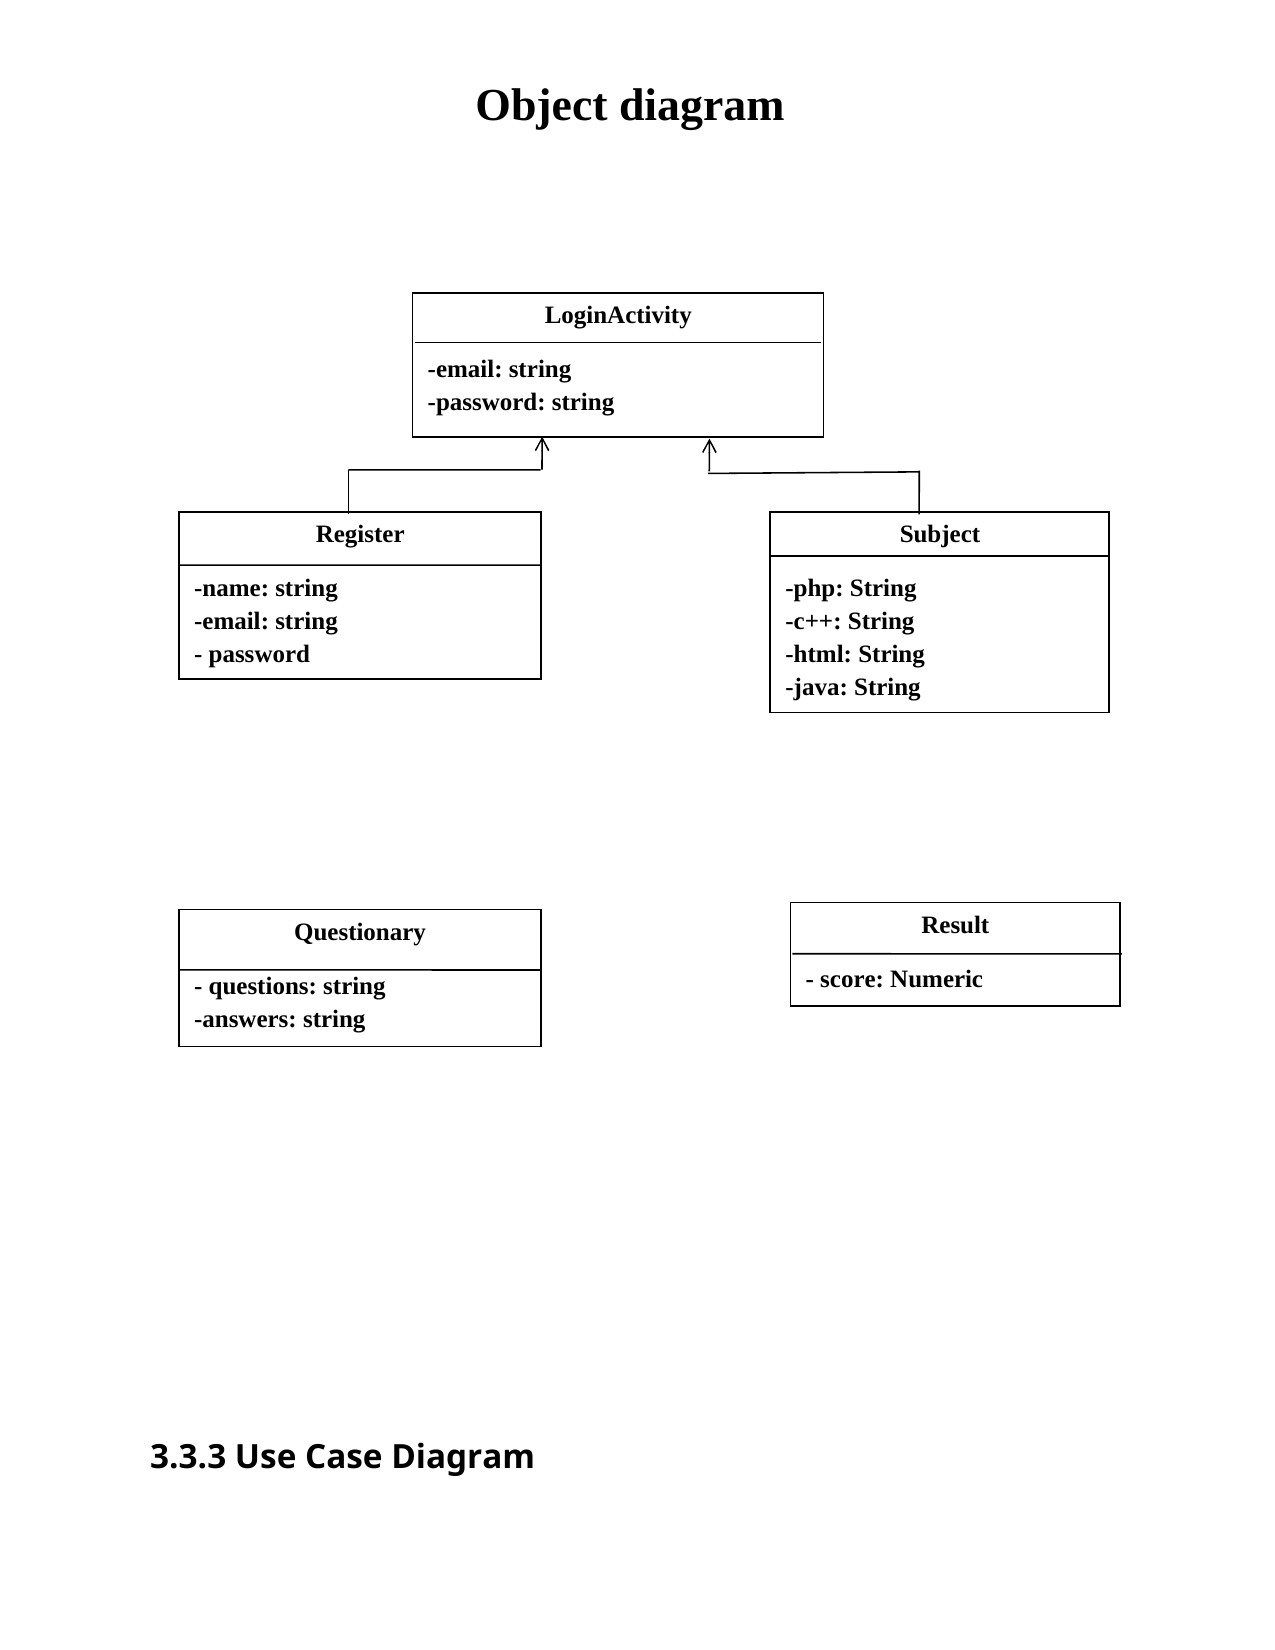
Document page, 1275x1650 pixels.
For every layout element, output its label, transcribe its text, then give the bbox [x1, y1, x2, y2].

text 3.3.3 Use Case Diagram [150, 1433, 1125, 1478]
